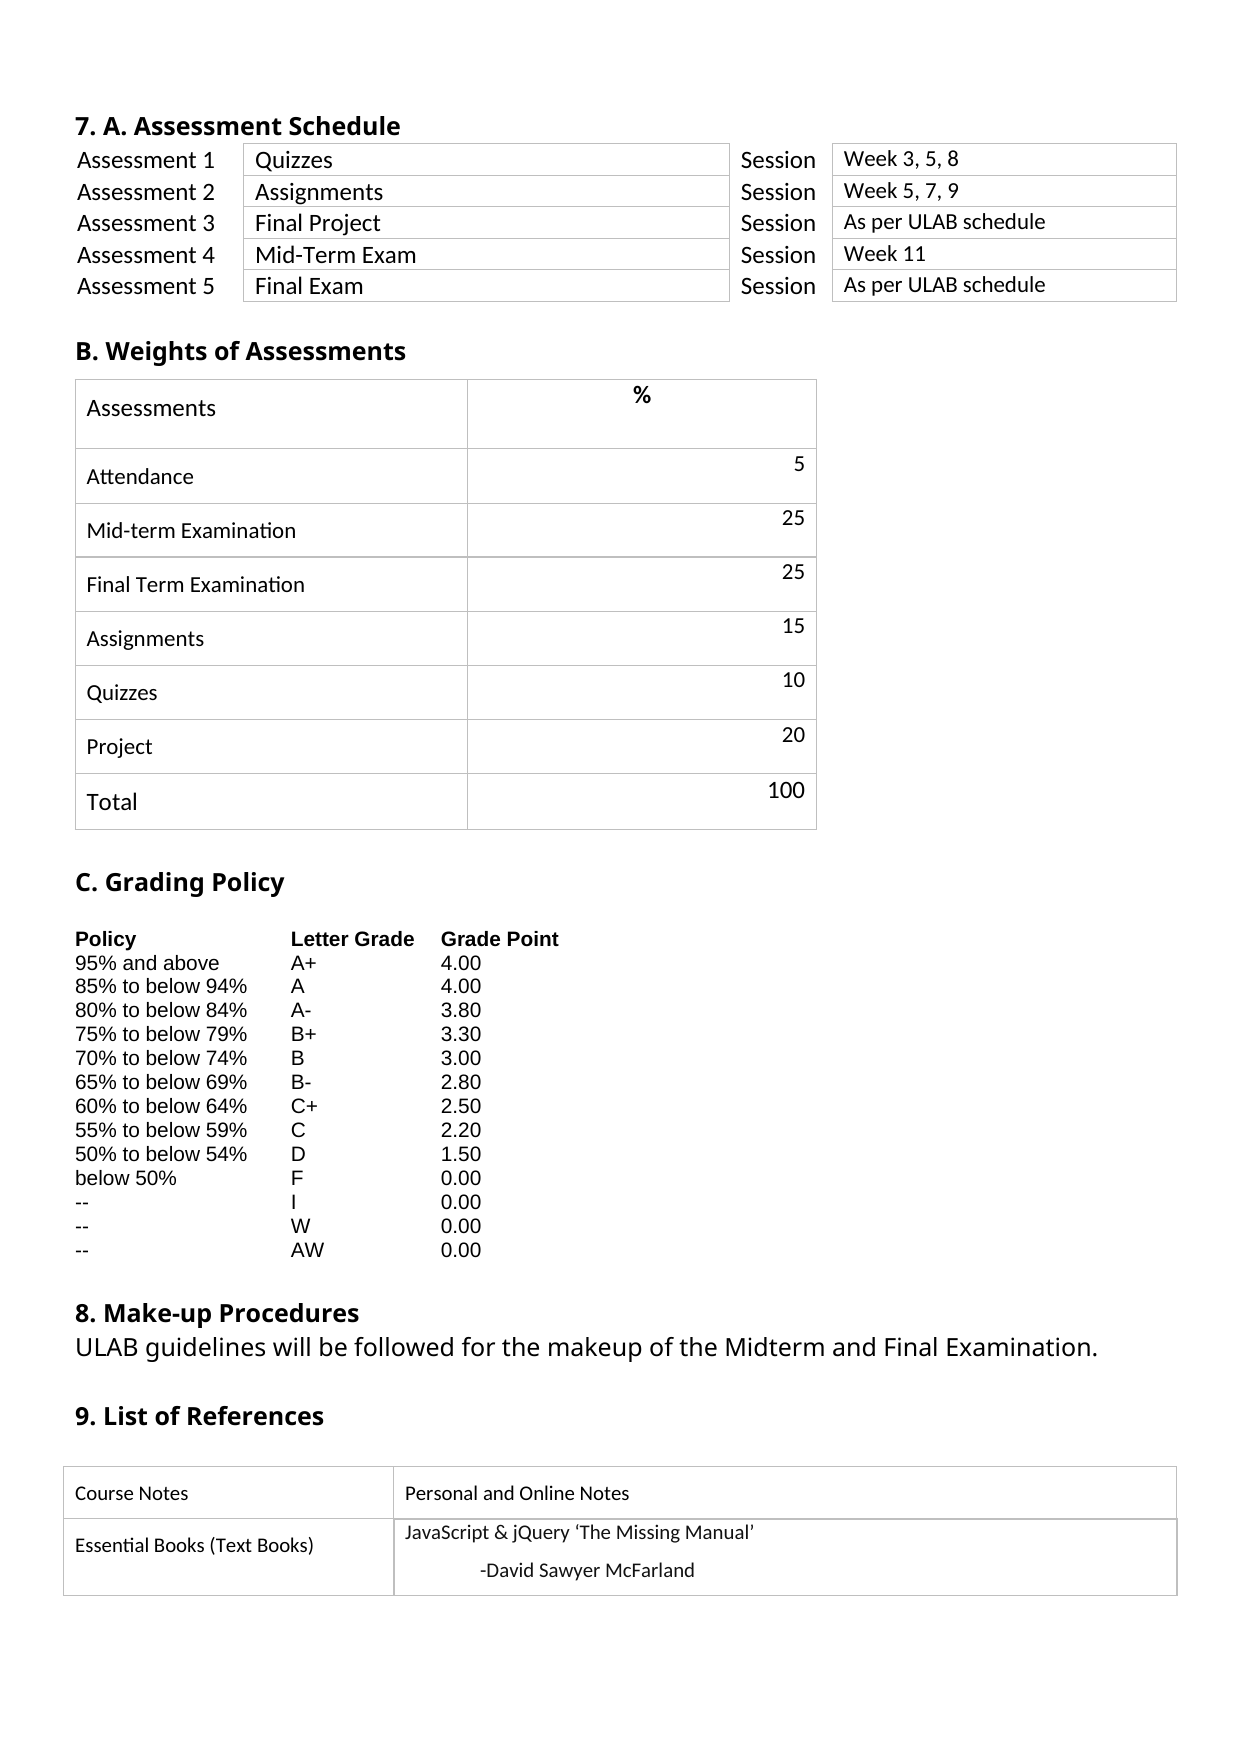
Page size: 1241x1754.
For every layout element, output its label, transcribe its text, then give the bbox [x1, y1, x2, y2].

table_cell below 50% [64, 1166, 279, 1190]
table_cell 25 [468, 504, 816, 556]
table_cell 10 [468, 666, 816, 719]
table_cell 75% to below 79% [64, 1022, 279, 1046]
table_cell Week 5, 7, 9 [833, 176, 1176, 206]
table_cell Session [730, 206, 832, 238]
table_cell As per ULAB schedule [833, 207, 1176, 238]
table_header Letter Grade [279, 926, 429, 950]
table_cell JavaScript & jQuery ‘The Missing Manual’ -David Sawyer McFarland [395, 1520, 1176, 1595]
table_cell Assignments [244, 176, 729, 206]
table_cell Quizzes [76, 666, 467, 719]
table_cell Mid-Term Exam [244, 239, 729, 269]
table_cell I [279, 1190, 429, 1214]
table_cell 2.80 [429, 1070, 1240, 1094]
table_cell Assignments [76, 612, 467, 664]
table_cell 1.50 [429, 1142, 1240, 1166]
table_header Policy [64, 926, 279, 950]
table_cell 0.00 [429, 1166, 1240, 1190]
table_cell 20 [468, 720, 816, 773]
table_cell Assessment 3 [66, 206, 243, 238]
table_header Grade Point [429, 926, 1240, 950]
table_cell 70% to below 74% [64, 1046, 279, 1070]
table_cell Session [730, 175, 832, 206]
table_cell 2.50 [429, 1094, 1240, 1118]
text 7. A. Assessment Schedule [75, 109, 1165, 143]
table_cell A- [279, 998, 429, 1022]
table_cell A+ [279, 950, 429, 974]
text 8. Make-up Procedures [75, 1296, 1165, 1330]
table_header Session [730, 143, 832, 175]
table_cell 4.00 [429, 950, 1240, 974]
table_cell 25 [468, 558, 816, 611]
table_cell 80% to below 84% [64, 998, 279, 1022]
table_cell 95% and above [64, 950, 279, 974]
table_header Course Notes [64, 1467, 393, 1518]
table_header % [468, 380, 816, 448]
table_cell W [279, 1214, 429, 1238]
table_cell D [279, 1142, 429, 1166]
table_cell Assessment 2 [66, 175, 243, 206]
table_cell 55% to below 59% [64, 1118, 279, 1142]
table_cell Attendance [76, 449, 467, 502]
table_cell 3.30 [429, 1022, 1240, 1046]
text C. Grading Policy [75, 864, 1165, 898]
table_cell B+ [279, 1022, 429, 1046]
table_cell 60% to below 64% [64, 1094, 279, 1118]
table_cell AW [279, 1238, 429, 1262]
table_cell Total [76, 774, 467, 829]
table_cell Week 11 [833, 239, 1176, 269]
table_cell 3.00 [429, 1046, 1240, 1070]
table_cell 0.00 [429, 1214, 1240, 1238]
table_cell B- [279, 1070, 429, 1094]
table_header Quizzes [244, 144, 729, 175]
table_cell 85% to below 94% [64, 974, 279, 998]
table_cell Session [730, 238, 832, 269]
table_cell Final Term Examination [76, 558, 467, 611]
table_cell -- [64, 1214, 279, 1238]
table_cell Assessment 5 [66, 269, 243, 301]
table_cell 2.20 [429, 1118, 1240, 1142]
table_header Week 3, 5, 8 [833, 144, 1176, 175]
table_header Assessment 1 [66, 143, 243, 175]
text B. Weights of Assessments [75, 333, 1165, 367]
table_cell 5 [468, 449, 816, 502]
table_cell C+ [279, 1094, 429, 1118]
table_cell 3.80 [429, 998, 1240, 1022]
table_cell A [279, 974, 429, 998]
table_header Assessments [76, 380, 467, 448]
table_cell B [279, 1046, 429, 1070]
table_cell -- [64, 1190, 279, 1214]
table_cell 4.00 [429, 974, 1240, 998]
table_cell 0.00 [429, 1238, 1240, 1262]
table_cell 100 [468, 774, 816, 829]
table_header Personal and Online Notes [394, 1467, 1176, 1518]
table_cell Mid-term Examination [76, 504, 467, 556]
table_cell Assessment 4 [66, 238, 243, 269]
table_cell Essential Books (Text Books) [64, 1519, 393, 1595]
table_cell Final Project [244, 207, 729, 238]
table_cell -- [64, 1238, 279, 1262]
table_cell C [279, 1118, 429, 1142]
table_cell As per ULAB schedule [833, 270, 1176, 301]
text ULAB guidelines will be followed for the makeup of the Midterm and Final Examination. [75, 1330, 1165, 1364]
table_cell Session [730, 269, 832, 301]
text 9. List of References [75, 1398, 1165, 1432]
table_cell Project [76, 720, 467, 773]
table_cell F [279, 1166, 429, 1190]
table_cell 0.00 [429, 1190, 1240, 1214]
table_cell Final Exam [244, 270, 729, 301]
table_cell 50% to below 54% [64, 1142, 279, 1166]
table_cell 15 [468, 612, 816, 664]
table_cell 65% to below 69% [64, 1070, 279, 1094]
